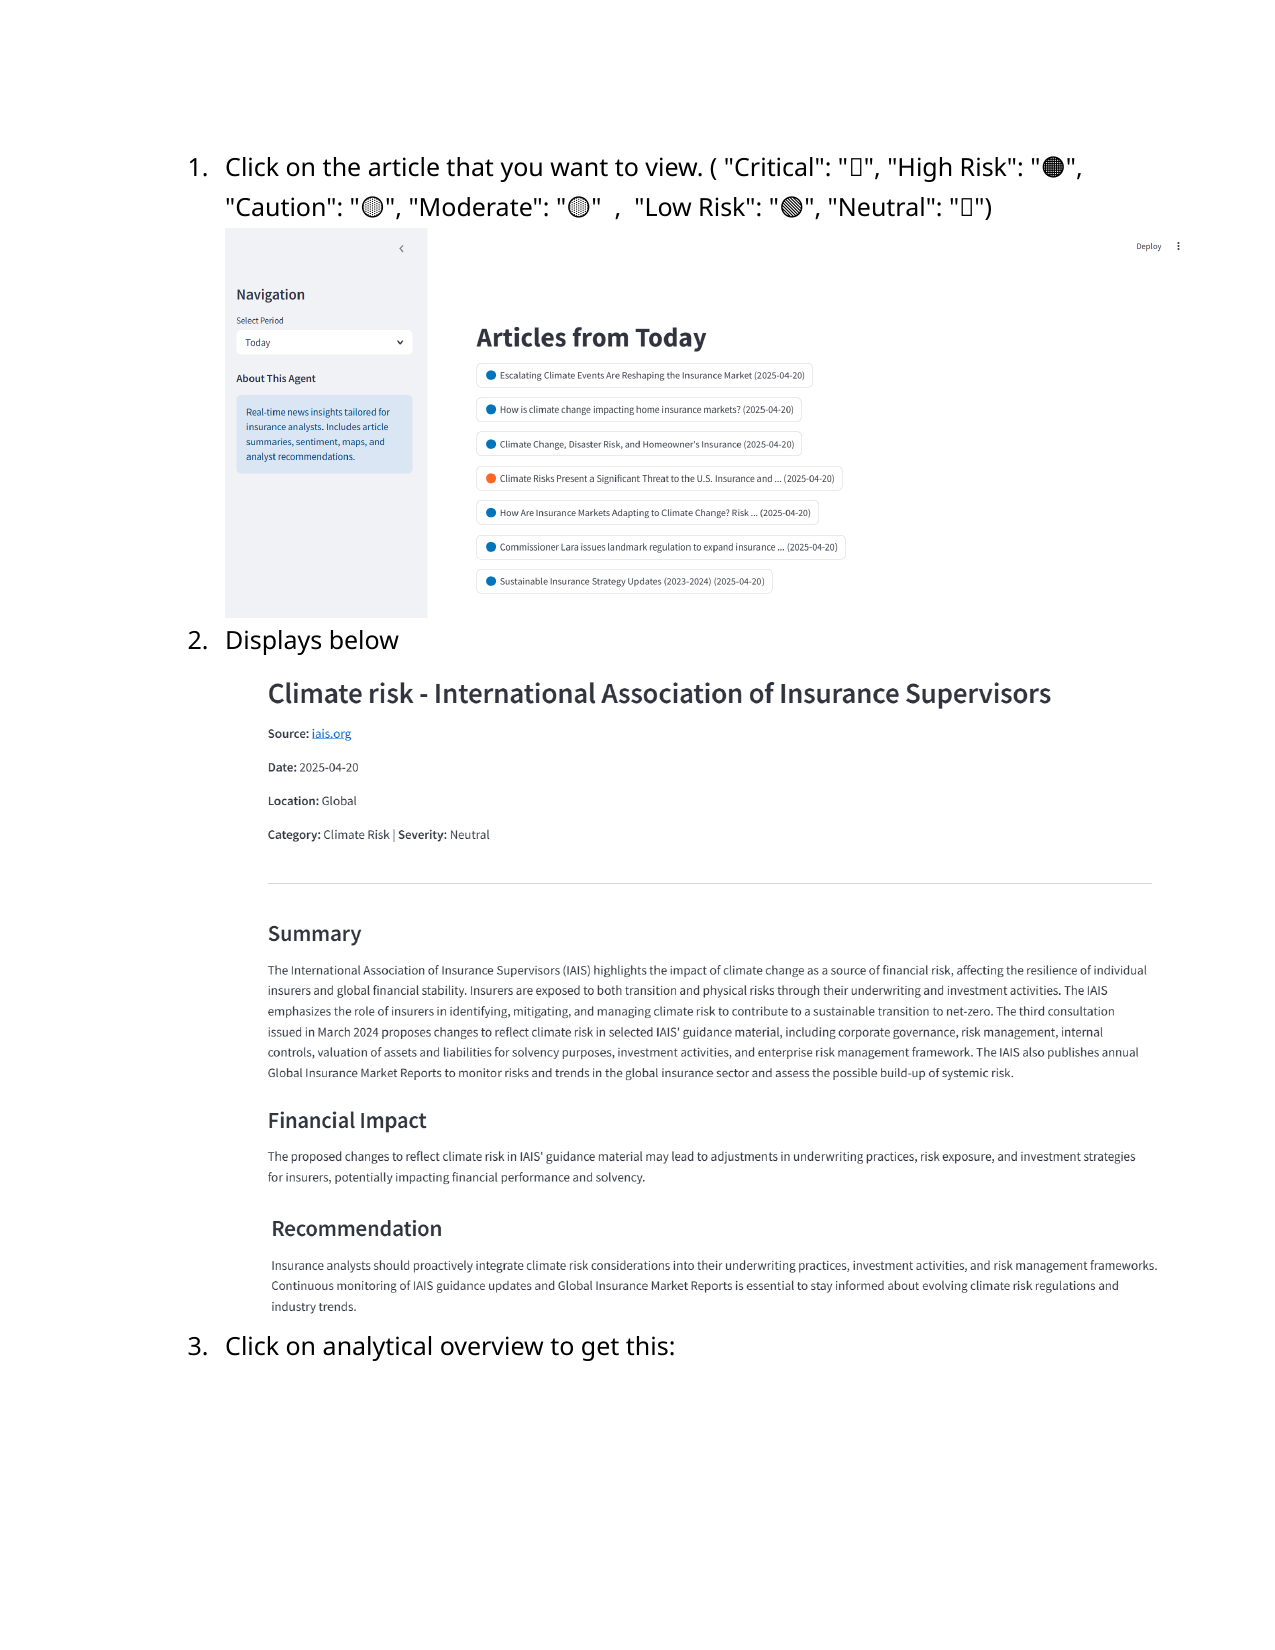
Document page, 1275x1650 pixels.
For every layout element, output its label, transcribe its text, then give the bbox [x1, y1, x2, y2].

list Click on analytical overview to get this: [187, 1329, 1125, 1363]
list Displays below [187, 622, 1125, 657]
list Click on the article that you want to view. ( "Critical": "🔴", "High Risk": "🟠", "Caution": "🟡", "Moderate": "🟡" , "Low Risk": "🟢", "Neutral": "🔵") [187, 150, 1125, 223]
picture [225, 228, 1200, 618]
picture [225, 1206, 1200, 1324]
picture [225, 661, 1200, 1202]
